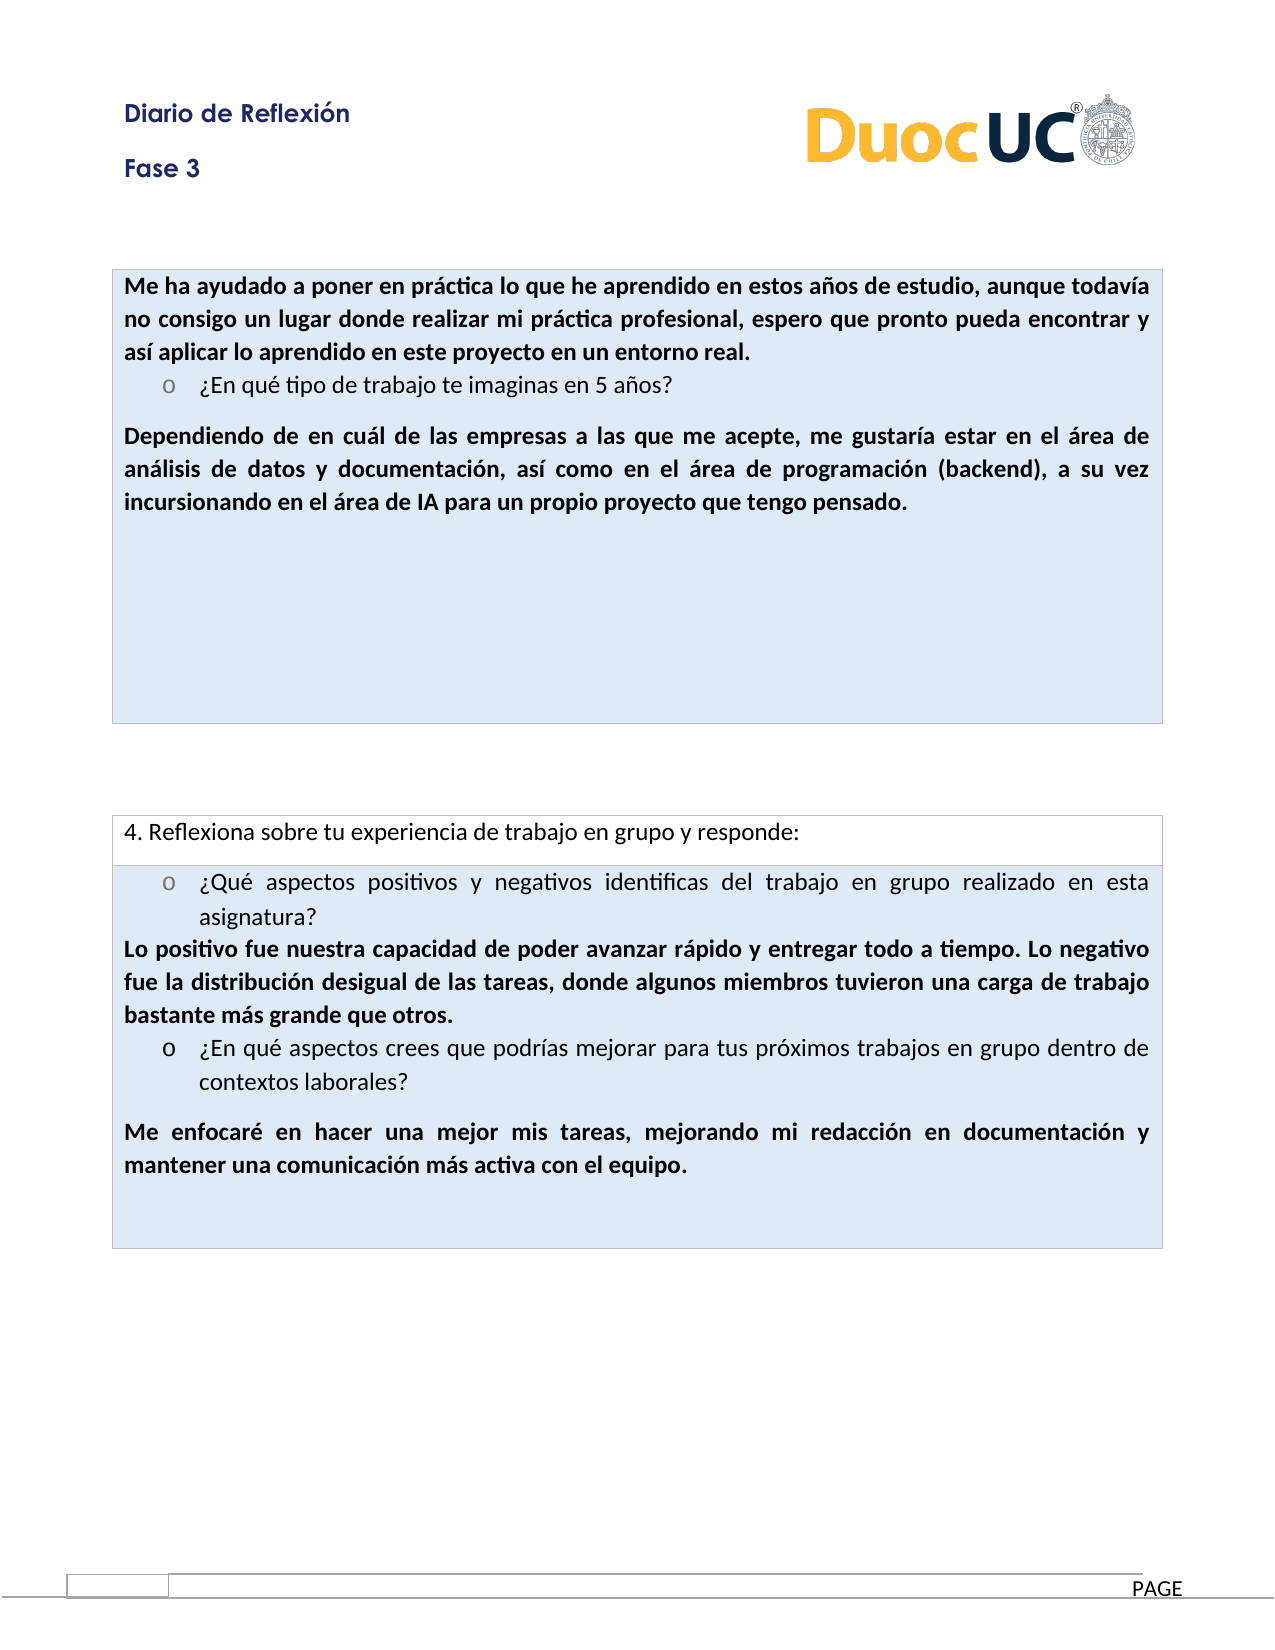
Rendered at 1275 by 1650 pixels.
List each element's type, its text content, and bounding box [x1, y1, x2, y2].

picture [807, 94, 1135, 165]
table_header 4. Reflexiona sobre tu experiencia de trabajo en grupo y responde: [113, 816, 1162, 865]
table_cell ¿Qué aspectos positivos y negativos identificas del trabajo en grupo realizado en esta asignatura? Lo positivo fue nuestra capacidad de poder avanzar rápido y entregar todo a tiempo. Lo negativo fue la distribución desigual de las tareas, donde algunos miembros tuvieron una carga de trabajo bastante más grande que otros. ¿En qué aspectos crees que podrías mejorar para tus próximos trabajos en grupo dentro de contextos laborales? Me enfocaré en hacer una mejor mis tareas, mejorando mi redacción en documentación y mantener una comunicación más activa con el equipo. [113, 866, 1162, 1248]
